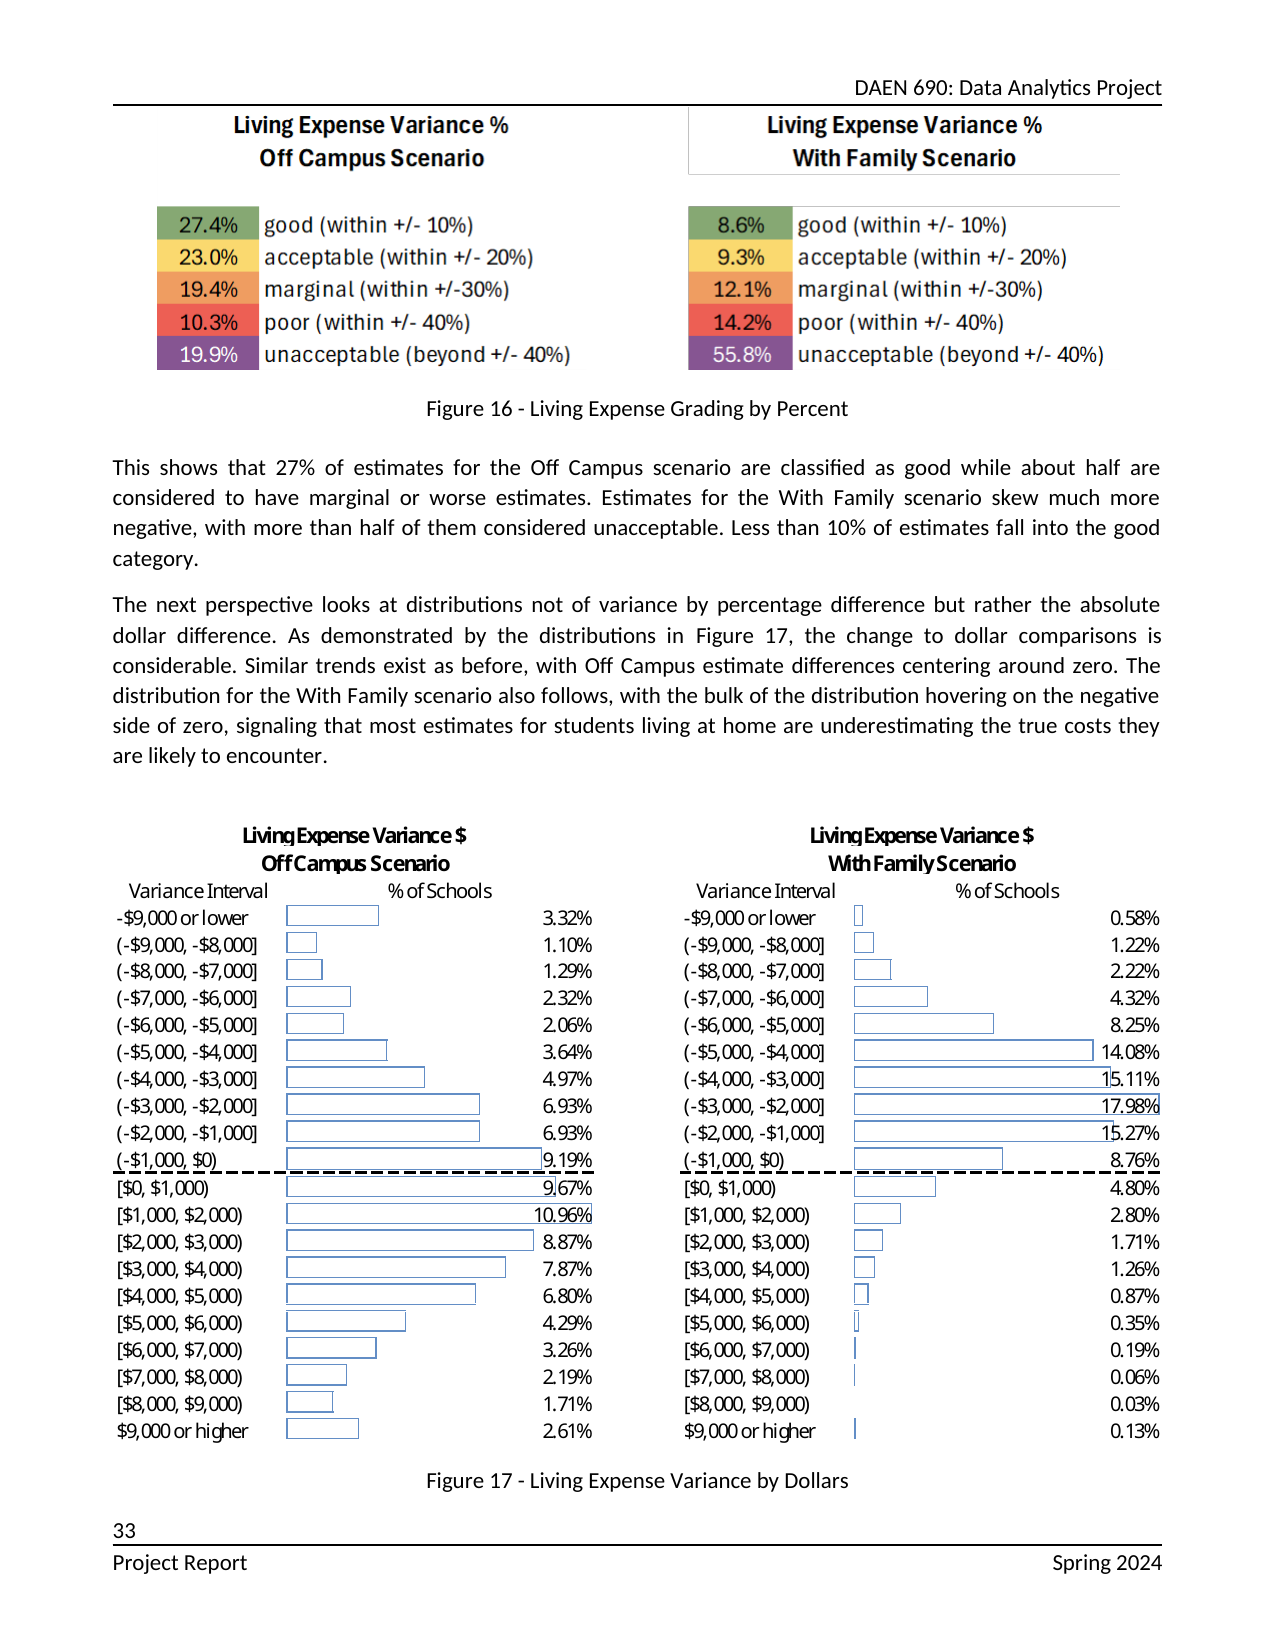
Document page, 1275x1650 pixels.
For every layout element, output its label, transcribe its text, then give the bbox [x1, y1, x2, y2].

picture [155, 106, 1120, 371]
text The next perspective looks at distributions not of variance by percentage difference but rather the absolute dollar difference. As demonstrated by the distributions in Figure 17, the change to dollar comparisons is considerable. Similar trends exist as before, with Off Campus estimate differences centering around zero. The distribution for the With Family scenario also follows, with the bulk of the distribution hovering on the negative side of zero, signaling that most estimates for students living at home are underestimating the true costs they are likely to encounter. [112, 591, 1162, 769]
text This shows that 27% of estimates for the Off Campus scenario are classified as good while about half are considered to have marginal or worse estimates. Estimates for the With Family scenario skew much more negative, with more than half of them considered unacceptable. Less than 10% of estimates fall into the good category. [112, 453, 1162, 572]
